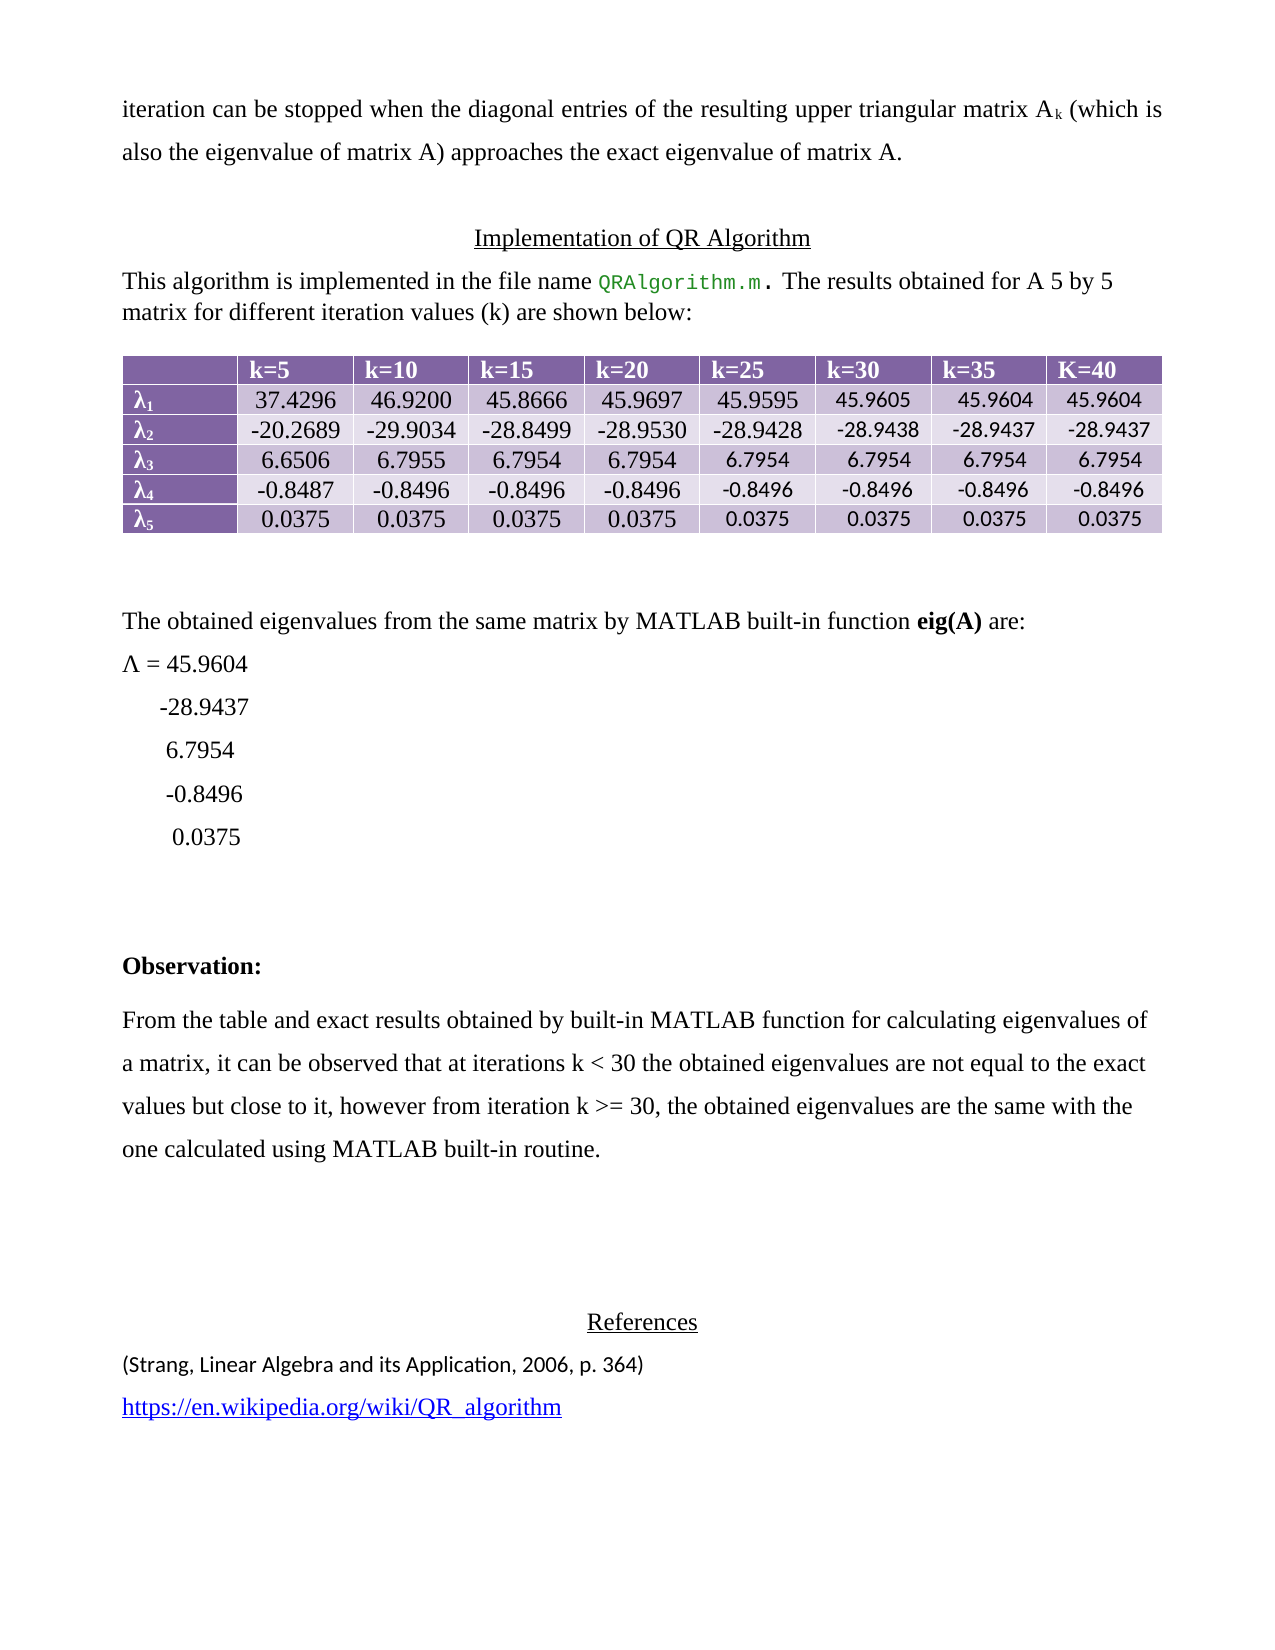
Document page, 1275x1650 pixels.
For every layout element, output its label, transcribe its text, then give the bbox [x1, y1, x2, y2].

table_cell 0.0375 [585, 505, 699, 533]
table_cell λ5 [123, 505, 237, 533]
table_cell 0.0375 [700, 505, 815, 533]
table_cell 0.0375 [1047, 505, 1162, 533]
table_cell 0.0375 [354, 505, 468, 533]
table_cell λ3 [123, 445, 237, 474]
text Implementation of QR Algorithm [122, 223, 1162, 252]
text This algorithm is implemented in the file name QRAlgorithm.m. The results obtained for A 5 by 5 matrix for different iteration values (k) are shown below: [122, 266, 1162, 326]
table_cell 6.7954 [816, 445, 931, 474]
table_cell 45.9604 [1047, 385, 1162, 414]
table_header k=20 [585, 356, 699, 384]
table_cell -0.8496 [469, 475, 584, 503]
table_cell -28.9438 [816, 415, 931, 444]
table_header k=5 [238, 356, 353, 384]
table_cell -28.9437 [932, 415, 1046, 444]
table_cell 6.7954 [1047, 445, 1162, 474]
table_cell 45.8666 [469, 385, 584, 414]
table_cell 6.7954 [469, 445, 584, 474]
table_cell 6.7954 [585, 445, 699, 474]
text -0.8496 [122, 779, 1162, 807]
table_cell -0.8496 [816, 475, 931, 503]
table_cell 0.0375 [816, 505, 931, 533]
table_cell -0.8487 [238, 475, 353, 503]
table_cell -28.9437 [1047, 415, 1162, 444]
table_cell λ2 [123, 415, 237, 444]
table_cell -20.2689 [238, 415, 353, 444]
text Λ = 45.9604 [122, 649, 1162, 678]
text 6.7954 [122, 736, 1162, 764]
text References [122, 1307, 1162, 1336]
table_cell -28.9428 [700, 415, 815, 444]
table_cell -28.8499 [469, 415, 584, 444]
table_header k=25 [700, 356, 815, 384]
text -28.9437 [122, 692, 1162, 721]
table_cell 0.0375 [932, 505, 1046, 533]
table_header [123, 356, 237, 384]
table_header K=40 [1047, 356, 1162, 384]
table_cell -0.8496 [1047, 475, 1162, 503]
table_header k=10 [354, 356, 468, 384]
table_cell 6.7954 [932, 445, 1046, 474]
text The obtained eigenvalues from the same matrix by MATLAB built-in function eig(A) are: [122, 606, 1162, 635]
table_header k=35 [932, 356, 1046, 384]
table_cell 6.7955 [354, 445, 468, 474]
table_cell λ4 [123, 475, 237, 503]
table_cell 0.0375 [238, 505, 353, 533]
table_cell -0.8496 [932, 475, 1046, 503]
table_cell 46.9200 [354, 385, 468, 414]
table_cell -0.8496 [700, 475, 815, 503]
table_cell 45.9604 [932, 385, 1046, 414]
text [122, 94, 1162, 166]
table_cell -0.8496 [354, 475, 468, 503]
text From the table and exact results obtained by built-in MATLAB function for calculating eigenvalues of a matrix, it can be observed that at iterations k < 30 the obtained eigenvalues are not equal to the exact values but close to it, however from iteration k >= 30, the obtained eigenvalues are the same with the one calculated using MATLAB built-in routine. [122, 1005, 1162, 1163]
text https://en.wikipedia.org/wiki/QR_algorithm [122, 1392, 1162, 1421]
table_cell 0.0375 [469, 505, 584, 533]
table_cell 45.9697 [585, 385, 699, 414]
table_cell 6.7954 [700, 445, 815, 474]
table_cell λ1 [123, 385, 237, 414]
table_header k=30 [816, 356, 931, 384]
table_cell -28.9530 [585, 415, 699, 444]
table_cell 6.6506 [238, 445, 353, 474]
table_cell 45.9595 [700, 385, 815, 414]
table_cell 45.9605 [816, 385, 931, 414]
text Observation: [122, 951, 1162, 980]
table_cell -29.9034 [354, 415, 468, 444]
table_cell -0.8496 [585, 475, 699, 503]
table_cell 37.4296 [238, 385, 353, 414]
table_header k=15 [469, 356, 584, 384]
text 0.0375 [122, 822, 1162, 851]
